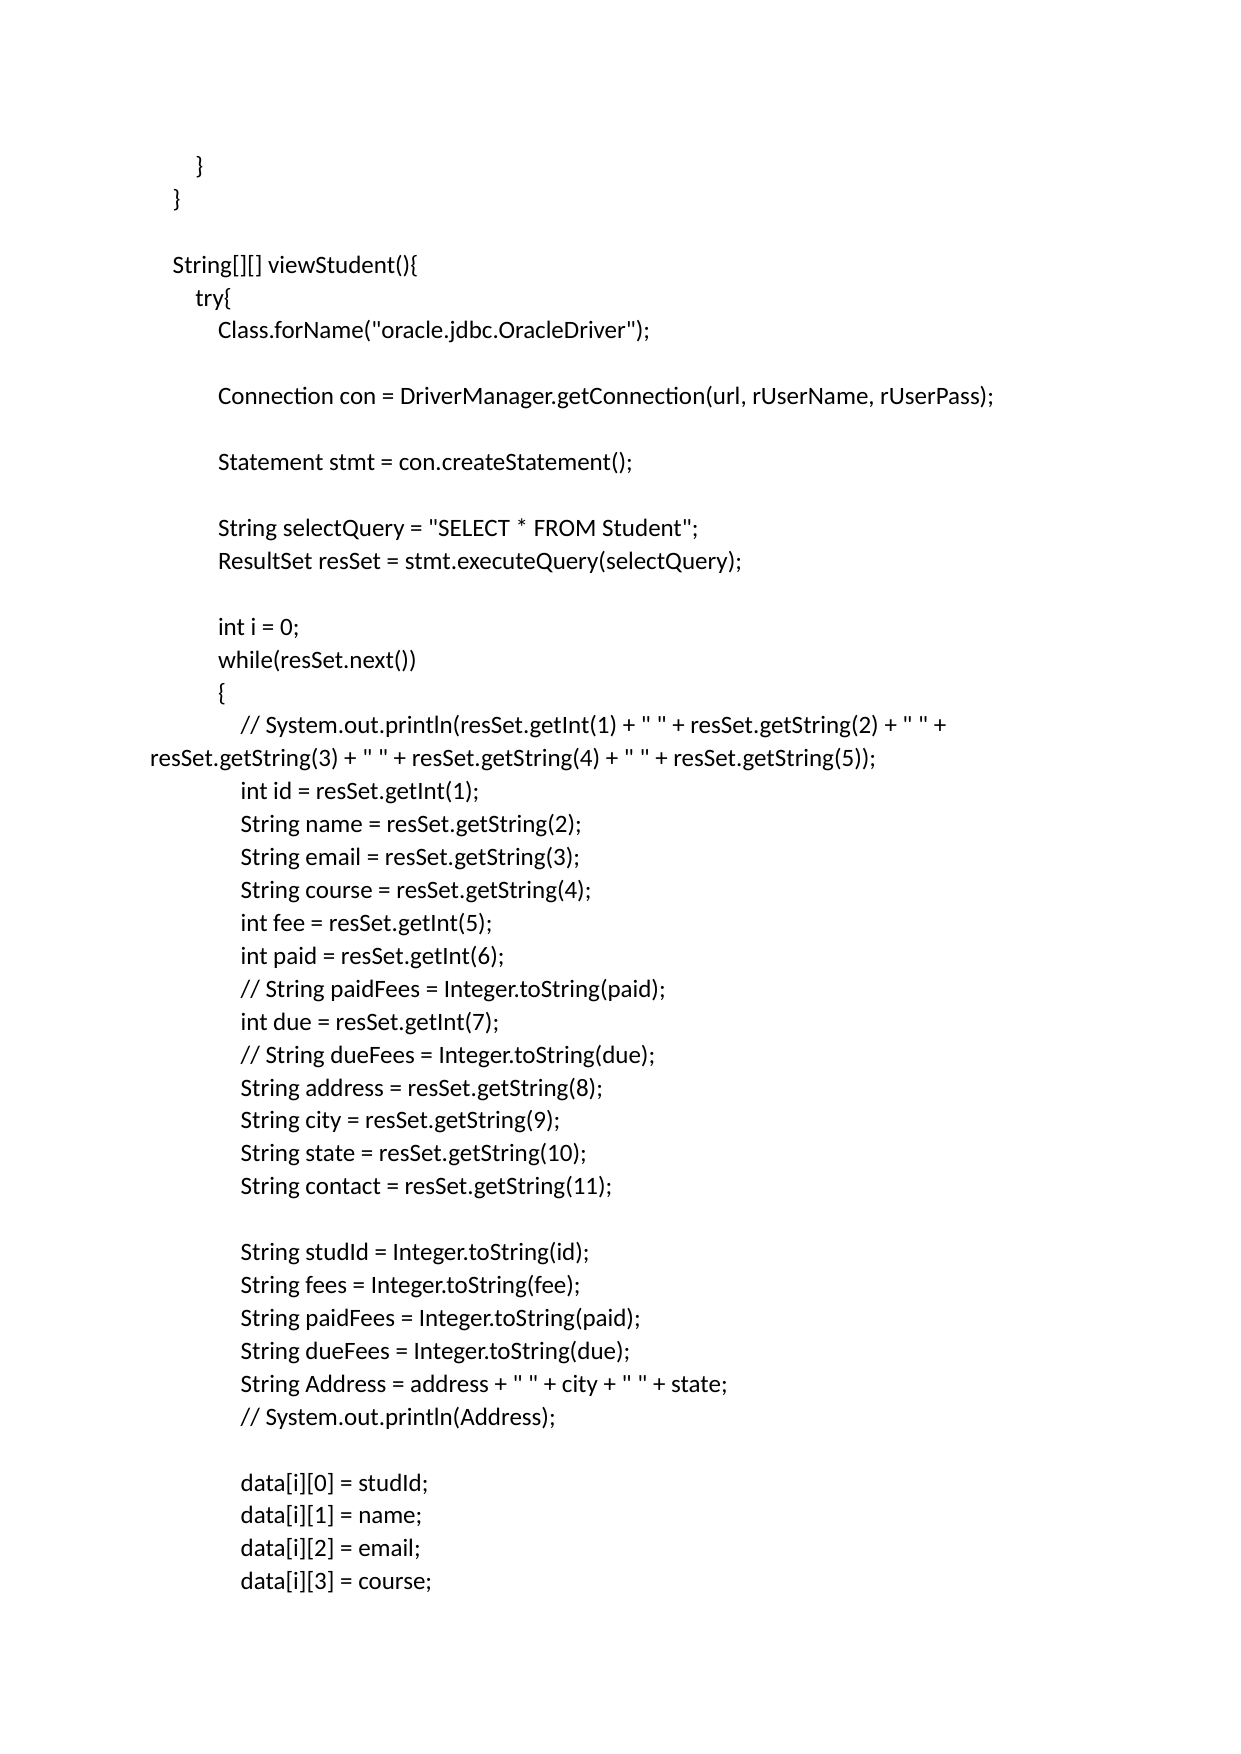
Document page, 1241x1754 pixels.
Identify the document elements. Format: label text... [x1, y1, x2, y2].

text String address = resSet.getString(8); [150, 1072, 1090, 1102]
text // System.out.println(Address); [150, 1401, 1090, 1431]
text ResultSet resSet = stmt.executeQuery(selectQuery); [150, 545, 1090, 576]
text int paid = resSet.getInt(6); [150, 940, 1090, 971]
text Statement stmt = con.createStatement(); [150, 446, 1090, 477]
text String Address = address + " " + city + " " + state; [150, 1368, 1090, 1398]
text Connection con = DriverManager.getConnection(url, rUserName, rUserPass); [150, 380, 1090, 411]
text // System.out.println(resSet.getInt(1) + " " + resSet.getString(2) + " " + resSet.getString(3) + " " + resSet.getString(4) + " " + resSet.getString(5)); [150, 709, 1090, 773]
text { [150, 677, 1090, 707]
text String studId = Integer.toString(id); [150, 1236, 1090, 1267]
text } [150, 150, 1090, 181]
text int i = 0; [150, 611, 1090, 641]
text String state = resSet.getString(10); [150, 1137, 1090, 1168]
text try{ [150, 282, 1090, 312]
text String contact = resSet.getString(11); [150, 1170, 1090, 1201]
text String name = resSet.getString(2); [150, 808, 1090, 839]
text String[][] viewStudent(){ [150, 249, 1090, 279]
text int due = resSet.getInt(7); [150, 1006, 1090, 1036]
text // String paidFees = Integer.toString(paid); [150, 973, 1090, 1003]
text Class.forName("oracle.jdbc.OracleDriver"); [150, 314, 1090, 345]
text String dueFees = Integer.toString(due); [150, 1335, 1090, 1366]
text String selectQuery = "SELECT * FROM Student"; [150, 512, 1090, 543]
text while(resSet.next()) [150, 644, 1090, 674]
text } [150, 183, 1090, 213]
text int id = resSet.getInt(1); [150, 775, 1090, 806]
text data[i][0] = studId; [150, 1467, 1090, 1497]
text String course = resSet.getString(4); [150, 874, 1090, 905]
text String paidFees = Integer.toString(paid); [150, 1302, 1090, 1333]
text data[i][3] = course; [150, 1565, 1090, 1596]
text data[i][1] = name; [150, 1499, 1090, 1530]
text data[i][2] = email; [150, 1532, 1090, 1563]
text // String dueFees = Integer.toString(due); [150, 1039, 1090, 1069]
text String email = resSet.getString(3); [150, 841, 1090, 872]
text String city = resSet.getString(9); [150, 1104, 1090, 1135]
text String fees = Integer.toString(fee); [150, 1269, 1090, 1300]
text int fee = resSet.getInt(5); [150, 907, 1090, 938]
